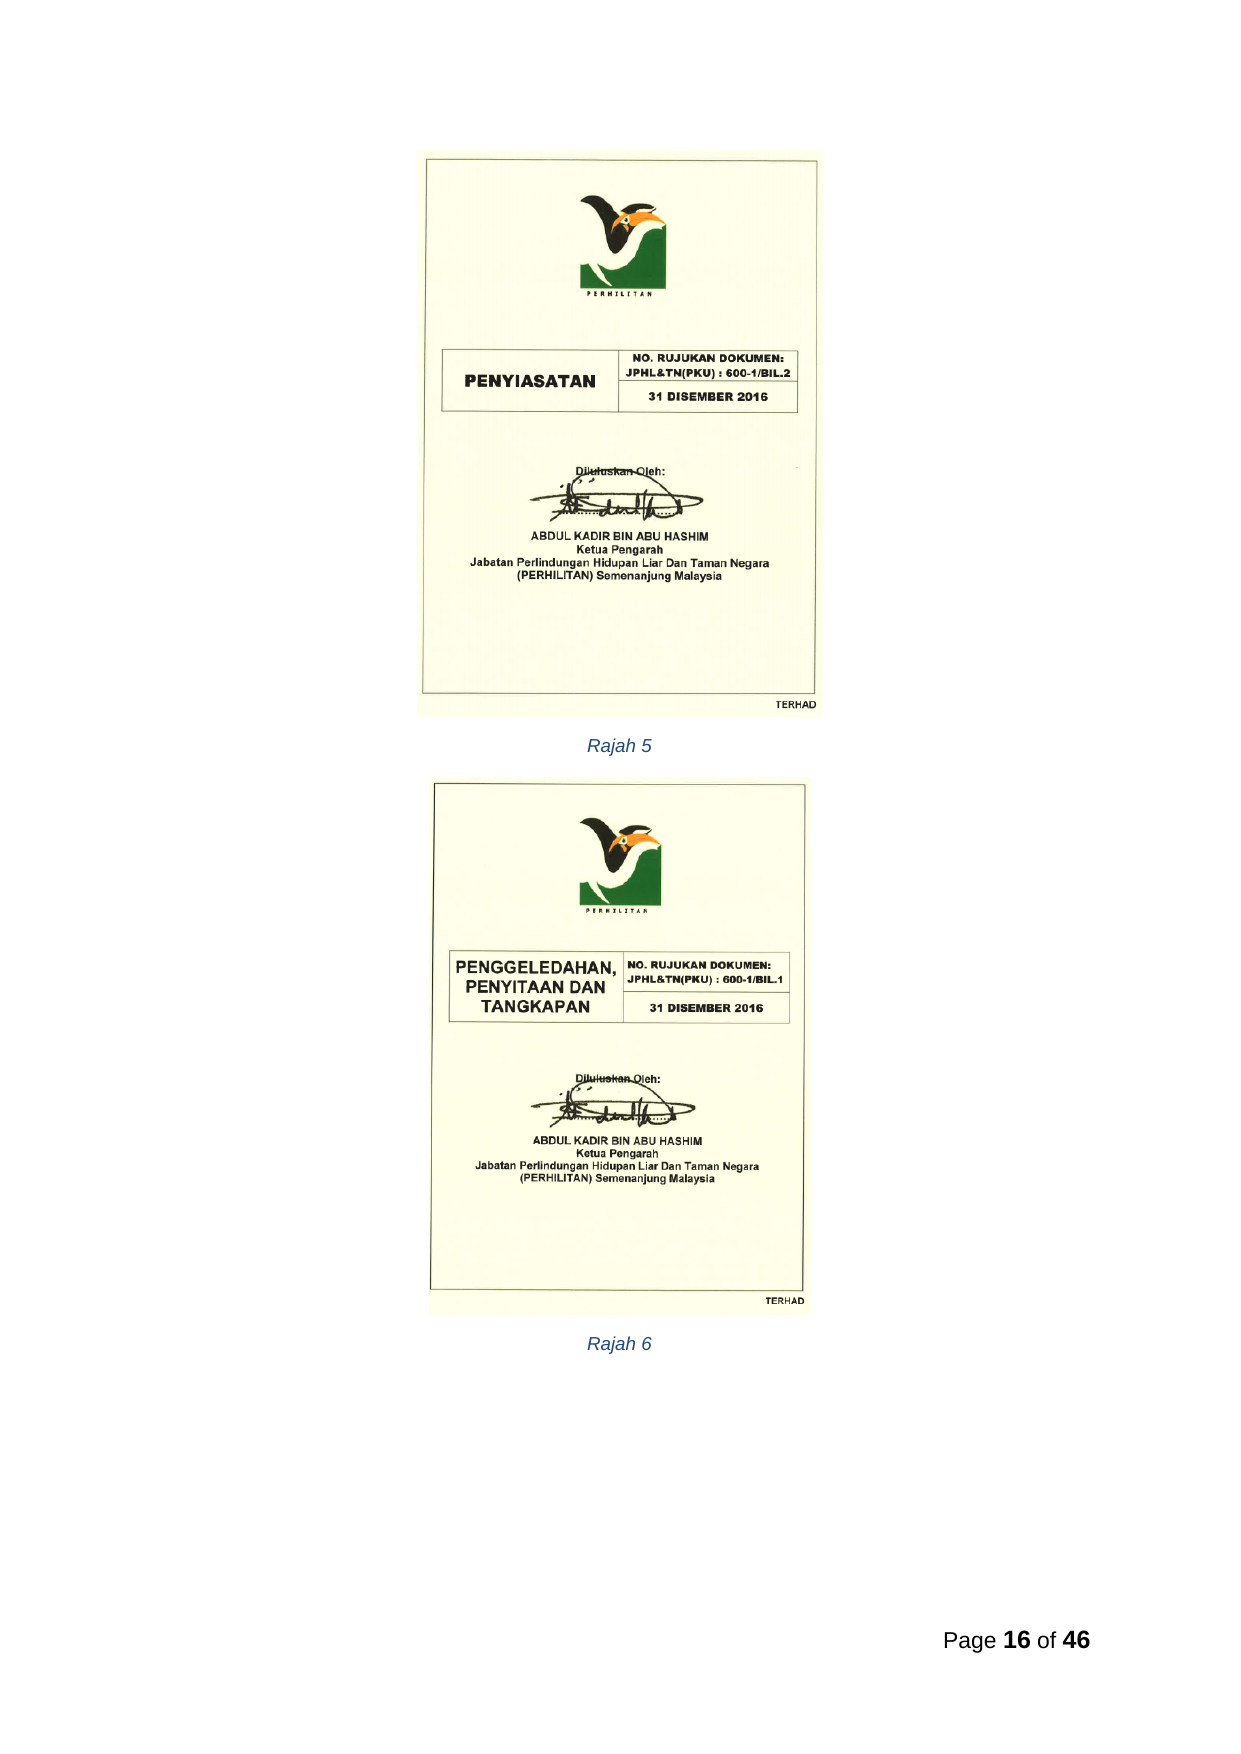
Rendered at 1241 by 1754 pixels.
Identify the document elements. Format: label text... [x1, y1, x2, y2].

picture [417, 150, 824, 717]
text Rajah 5 [150, 735, 1090, 757]
picture [428, 777, 812, 1315]
text Rajah 6 [150, 1333, 1090, 1354]
